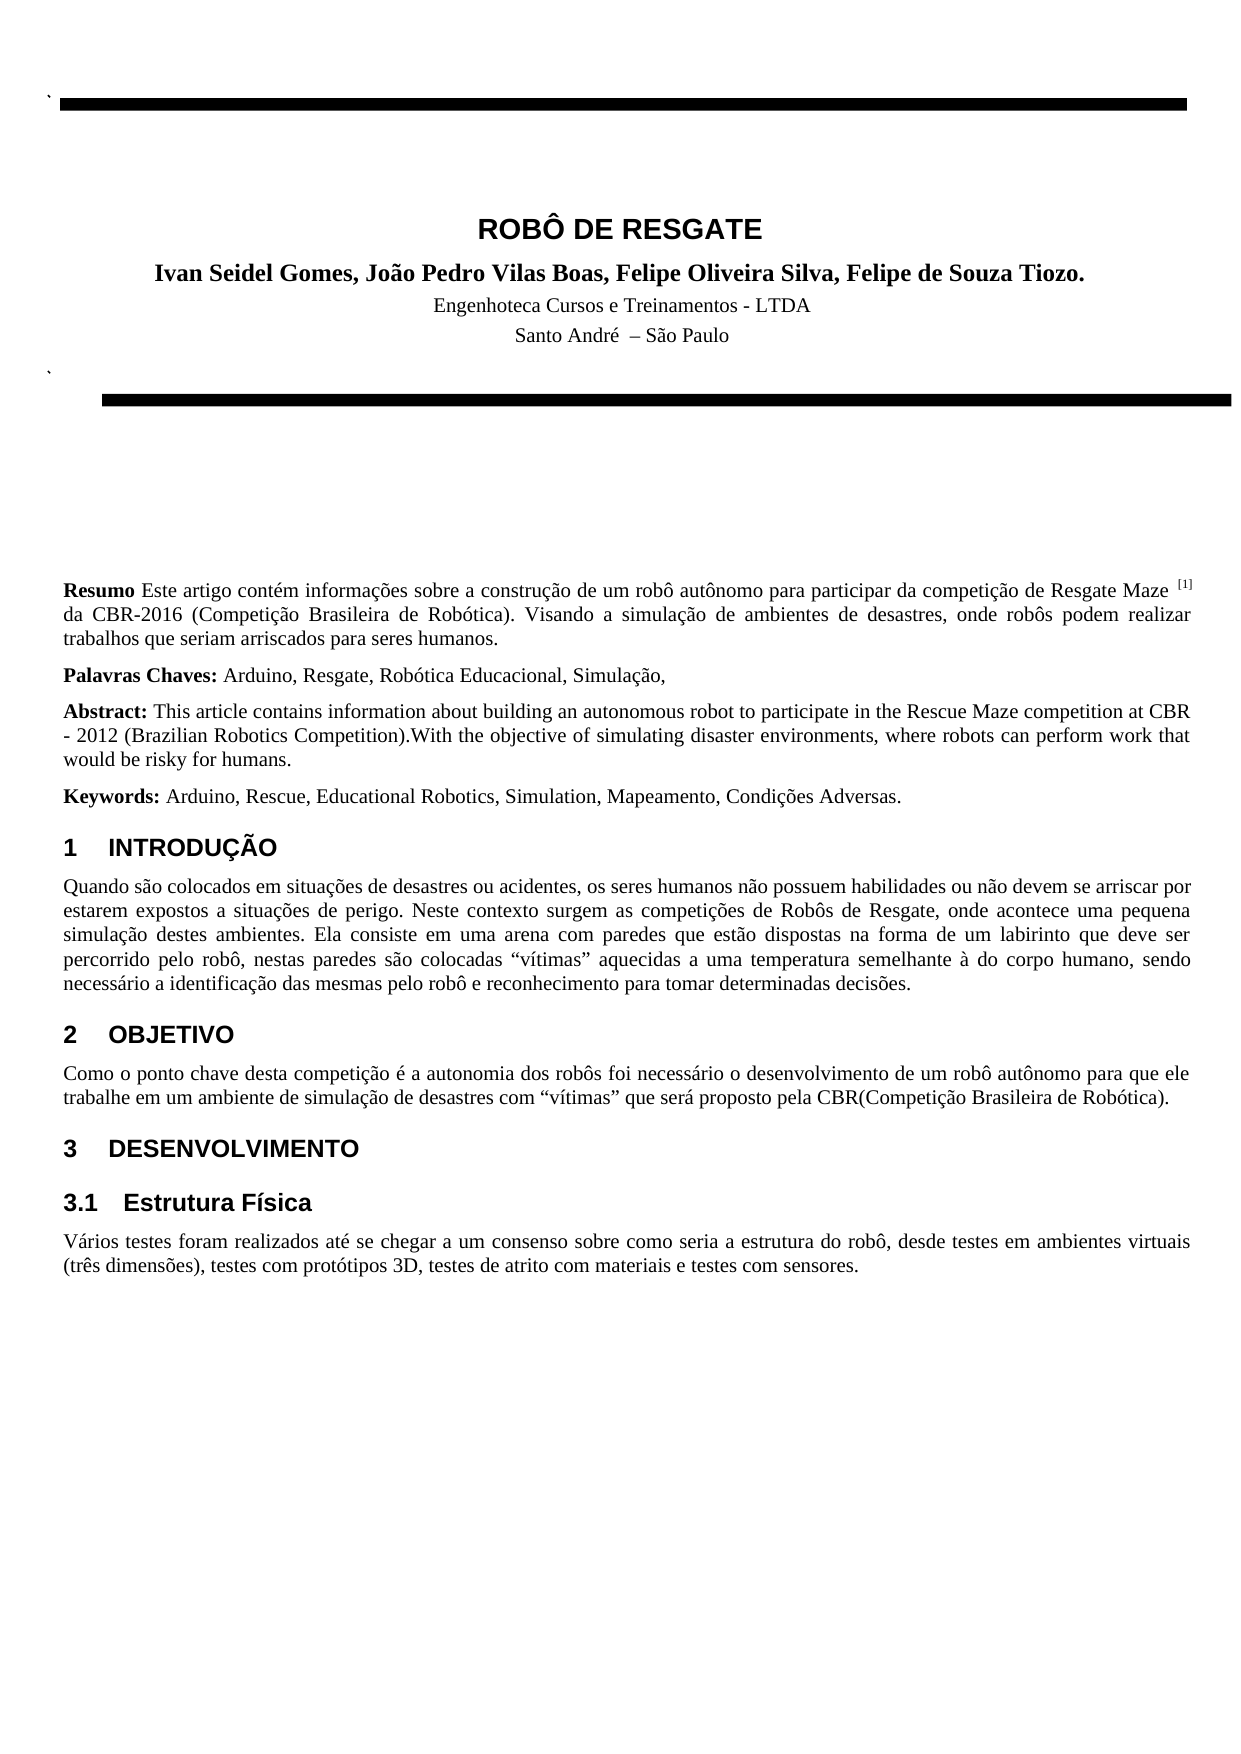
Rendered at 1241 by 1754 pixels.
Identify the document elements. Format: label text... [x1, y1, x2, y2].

text Santo André – São Paulo [415, 323, 829, 347]
text Como o ponto chave desta competição é a autonomia dos robôs foi necessário o desenvolvimento de um robô autônomo para que ele trabalhe em um ambiente de simulação de desastres com “vítimas” que será proposto pela CBR(Competição Brasileira de Robótica). [63, 1061, 1192, 1109]
list Estrutura Física [63, 1188, 1192, 1217]
text Quando são colocados em situações de desastres ou acidentes, os seres humanos não possuem habilidades ou não devem se arriscar por estarem expostos a situações de perigo. Neste contexto surgem as competições de Robôs de Resgate, onde acontece uma pequena simulação destes ambientes. Ela consiste em uma arena com paredes que estão dispostas na forma de um labirinto que deve ser percorrido pelo robô, nestas paredes são colocadas “vítimas” aquecidas a uma temperatura semelhante à do corpo humano, sendo necessário a identificação das mesmas pelo robô e reconhecimento para tomar determinadas decisões. [63, 874, 1192, 994]
text Keywords: Arduino, Rescue, Educational Robotics, Simulation, Mapeamento, Condições Adversas. [63, 784, 1192, 808]
subtitle Ivan Seidel Gomes, João Pedro Vilas Boas, Felipe Oliveira Silva, Felipe de Souza Tiozo. [67, 258, 1172, 287]
text Engenhoteca Cursos e Treinamentos - LTDA [415, 293, 829, 317]
text Vários testes foram realizados até se chegar a um consenso sobre como seria a estrutura do robô, desde testes em ambientes virtuais (três dimensões), testes com protótipos 3D, testes de atrito com materiais e testes com sensores. [63, 1229, 1192, 1277]
subtitle OBJETIVO [63, 1020, 1192, 1049]
text Palavras Chaves: Arduino, Resgate, Robótica Educacional, Simulação, [63, 663, 1192, 687]
subtitle INTRODUÇÃO [63, 833, 1192, 862]
text Resumo Este artigo contém informações sobre a construção de um robô autônomo para participar da competição de Resgate Maze [1] da CBR-2016 (Competição Brasileira de Robótica). Visando a simulação de ambientes de desastres, onde robôs podem realizar trabalhos que seriam arriscados para seres humanos. [63, 577, 1192, 650]
subtitle DESENVOLVIMENTO [63, 1134, 1192, 1163]
text ROBÔ DE RESGATE [67, 212, 1173, 246]
text Abstract: This article contains information about building an autonomous robot to participate in the Rescue Maze competition at CBR - 2012 (Brazilian Robotics Competition).With the objective of simulating disaster environments, where robots can perform work that would be risky for humans. [63, 699, 1192, 771]
